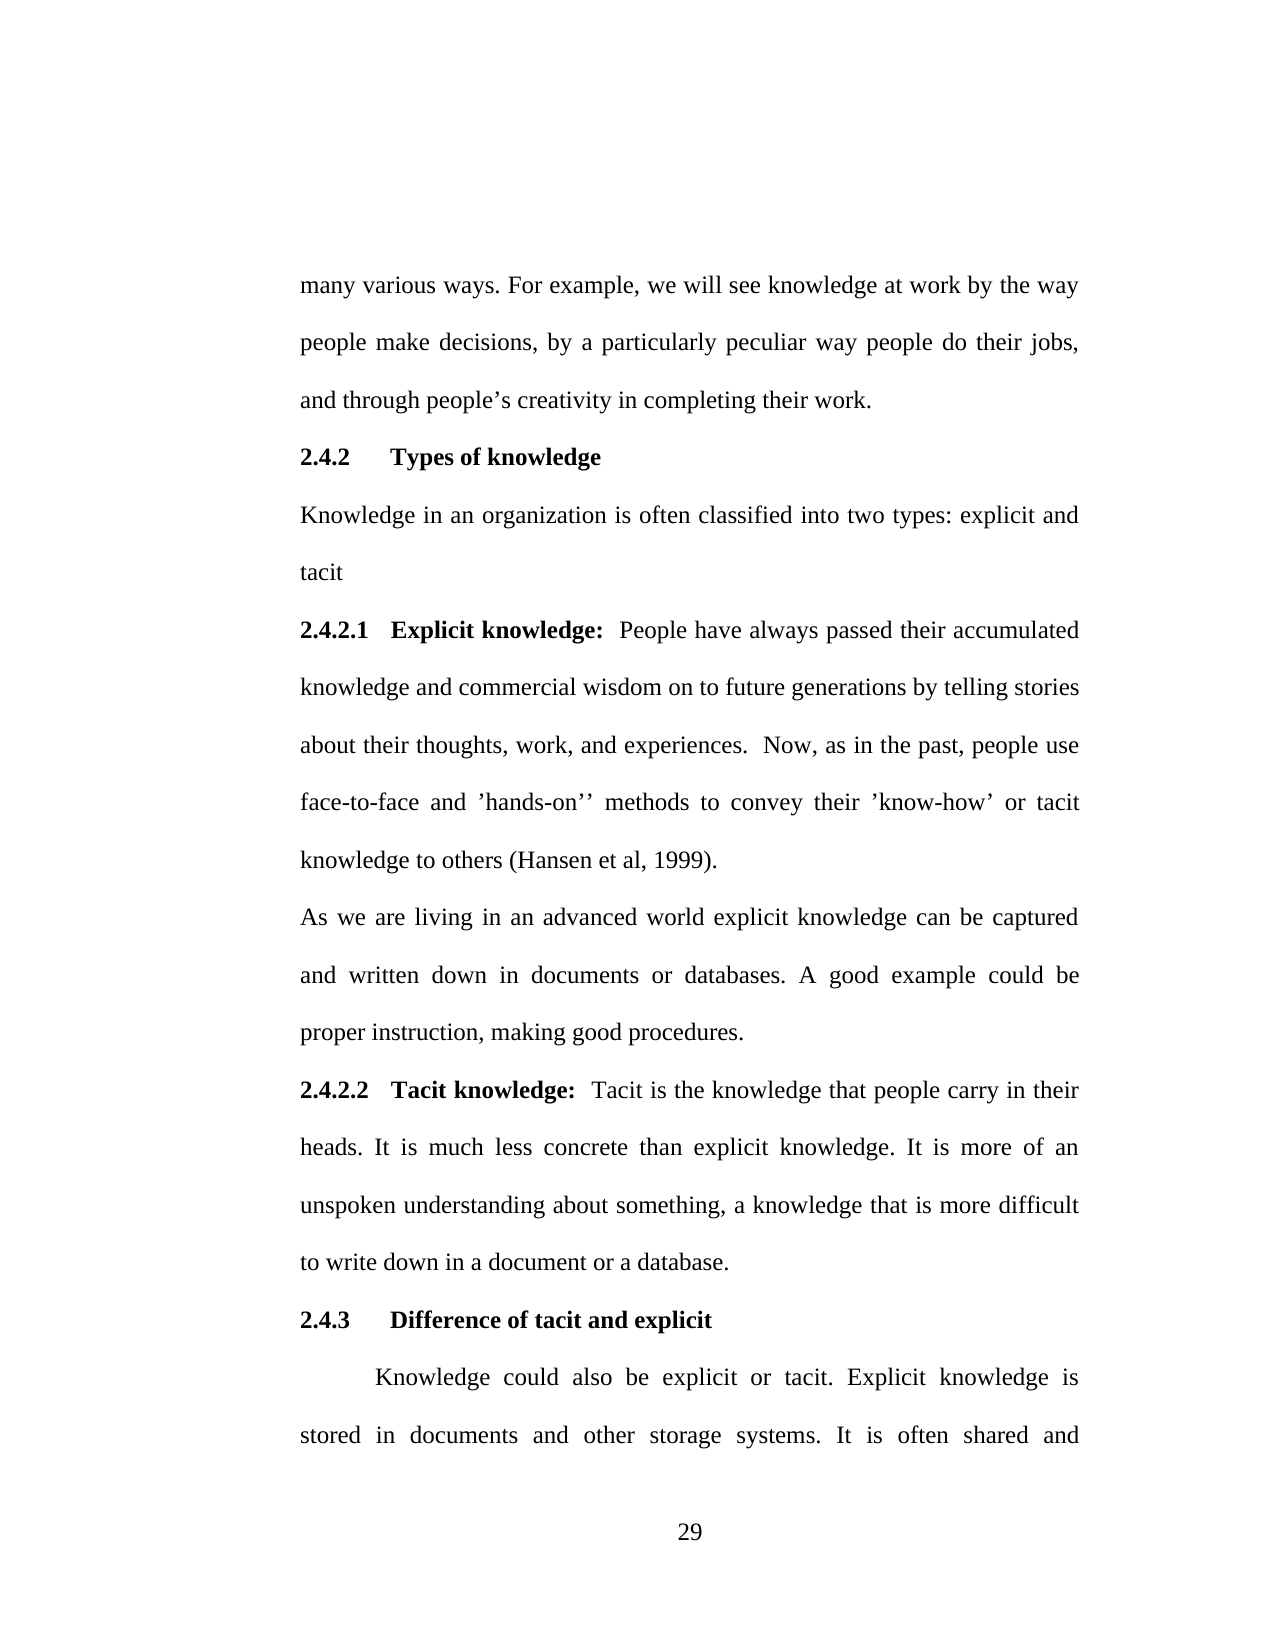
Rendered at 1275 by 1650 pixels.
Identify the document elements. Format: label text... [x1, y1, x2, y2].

text 2.4.2.2 Tacit knowledge: Tacit is the knowledge that people carry in their heads. It is much less concrete than explicit knowledge. It is more of an unspoken understanding about something, a knowledge that is more difficult to write down in a document or a database. [300, 1075, 1080, 1276]
text Knowledge in an organization is often classified into two types: explicit and tacit [300, 500, 1080, 586]
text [300, 270, 1080, 414]
subtitle 2.4.3 Difference of tacit and explicit [300, 1305, 1080, 1334]
text As we are living in an advanced world explicit knowledge can be captured and written down in documents or databases. A good example could be proper instruction, making good procedures. [300, 902, 1080, 1046]
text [300, 1362, 1080, 1449]
subtitle 2.4.2 Types of knowledge [300, 442, 1080, 471]
text 2.4.2.1 Explicit knowledge: People have always passed their accumulated knowledge and commercial wisdom on to future generations by telling stories about their thoughts, work, and experiences. Now, as in the past, people use face-to-face and ’hands-on’’ methods to convey their ’know-how’ or tacit knowledge to others (Hansen et al, 1999). [300, 615, 1080, 874]
